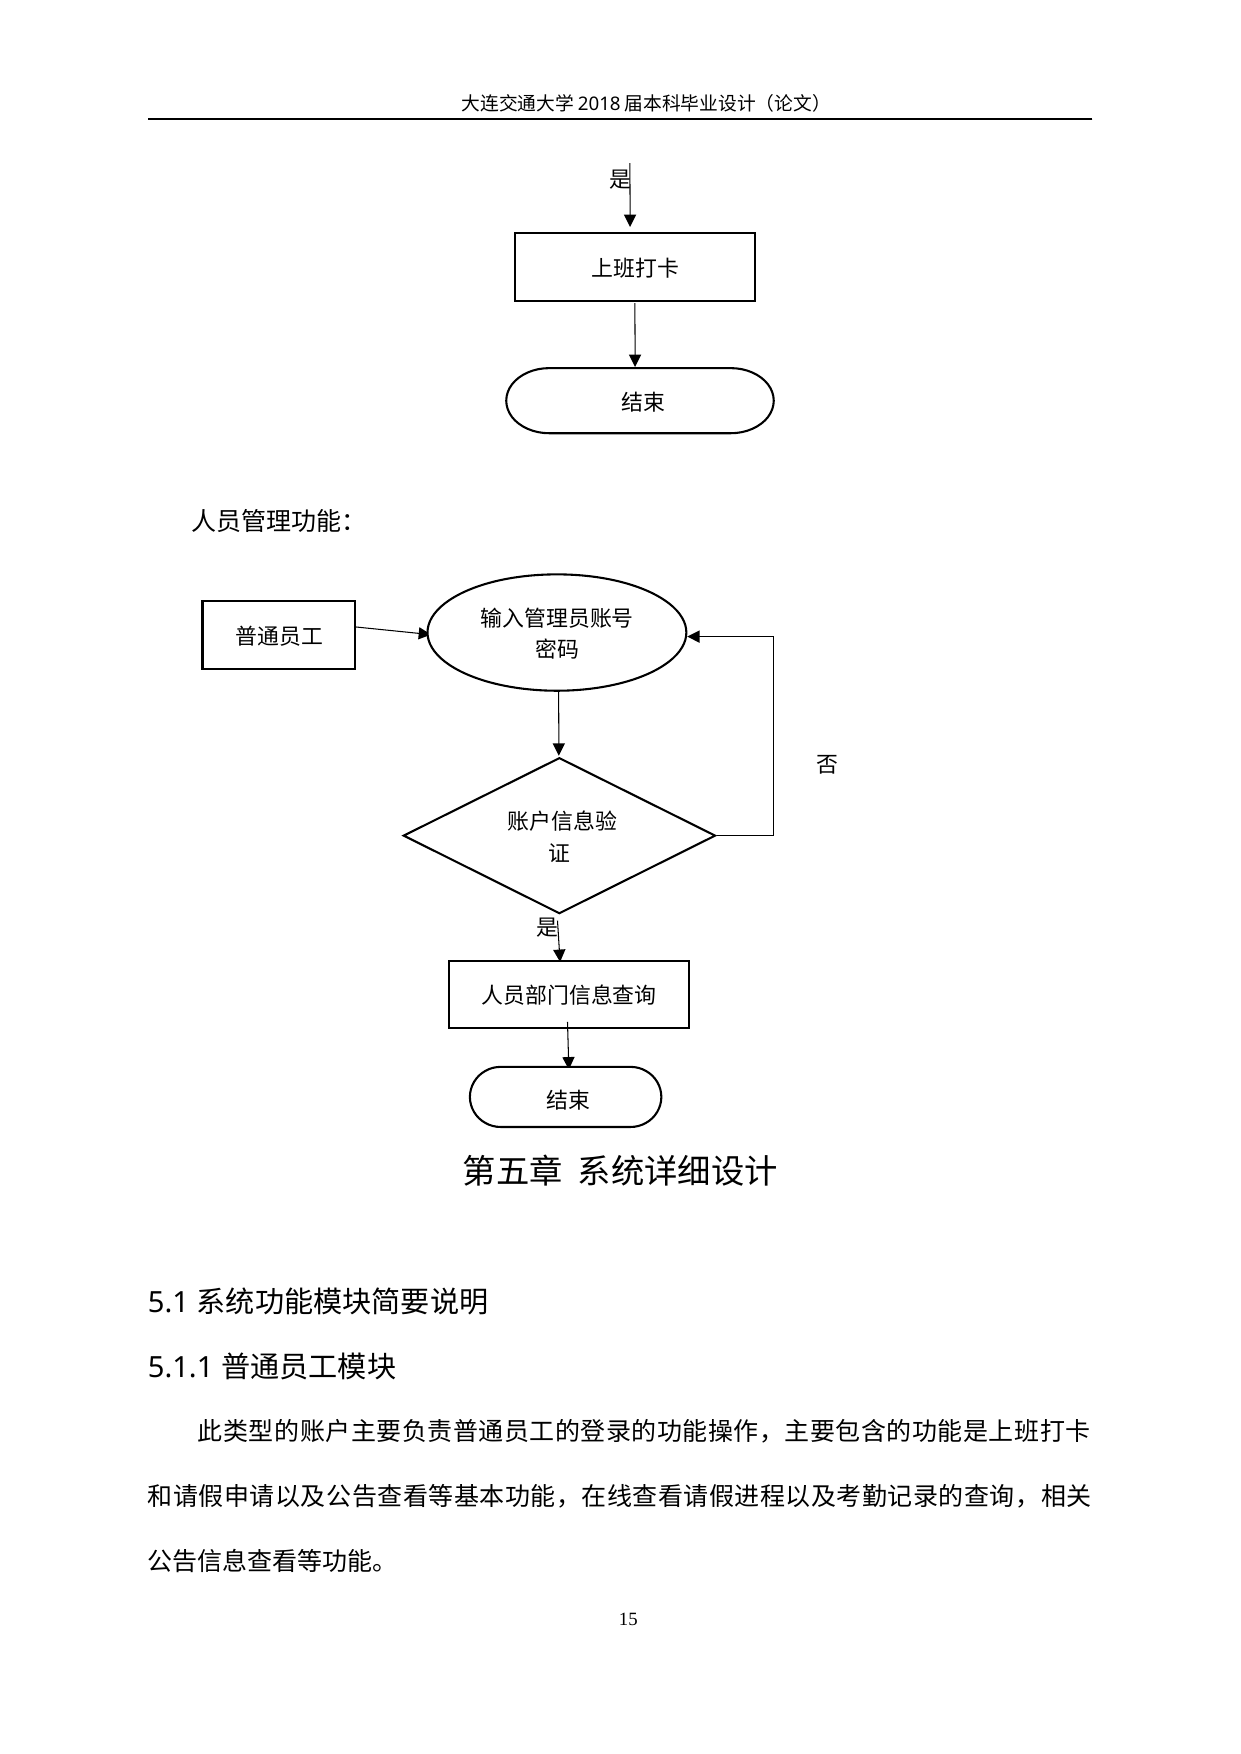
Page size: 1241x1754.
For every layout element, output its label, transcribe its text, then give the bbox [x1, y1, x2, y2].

text 否 [148, 747, 559, 779]
text 、 [560, 942, 1092, 974]
subtitle 5.1 系统功能模块简要说明 [148, 1267, 1092, 1332]
text 人员管理功能： [148, 487, 1092, 552]
subtitle 第五章 系统详细设计 [148, 1137, 1092, 1202]
text 否 [774, 747, 1092, 779]
text 、 [148, 942, 558, 974]
text 是 [148, 909, 1092, 942]
text 是 [148, 162, 1092, 194]
text 此类型的账户主要负责普通员工的登录的功能操作，主要包含的功能是上班打卡和请假申请以及公告查看等基本功能，在线查看请假进程以及考勤记录的查询，相关公告信息查看等功能。 [148, 1397, 1092, 1592]
text 否 [560, 747, 773, 779]
subtitle 5.1.1 普通员工模块 [148, 1332, 1092, 1397]
